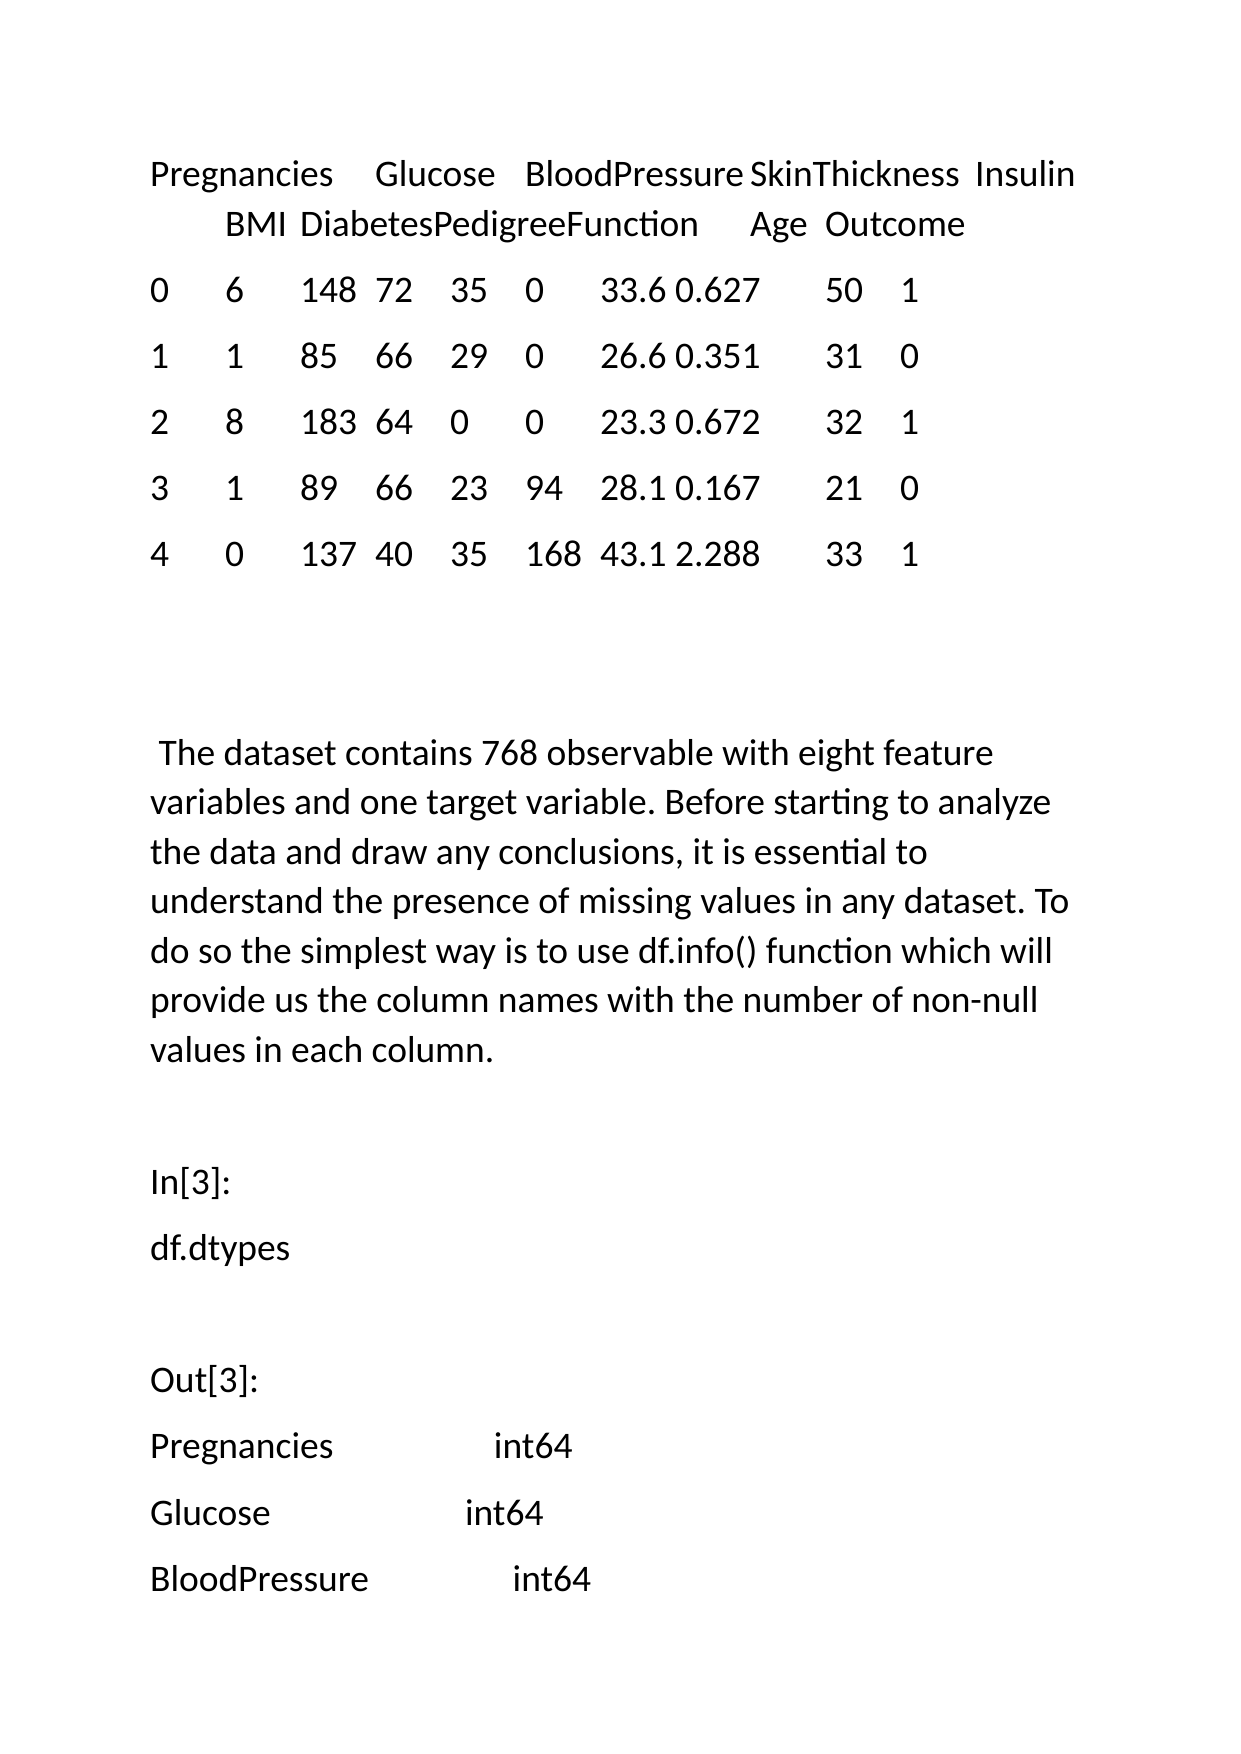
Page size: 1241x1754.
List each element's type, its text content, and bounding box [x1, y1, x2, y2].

text Pregnancies int64 [150, 1422, 1090, 1468]
text Glucose int64 [150, 1488, 1090, 1534]
text 3 1 89 66 23 94 28.1 0.167 21 0 [150, 464, 1090, 510]
text 1 1 85 66 29 0 26.6 0.351 31 0 [150, 332, 1090, 378]
text BloodPressure int64 [150, 1555, 1090, 1601]
text 2 8 183 64 0 0 23.3 0.672 32 1 [150, 398, 1090, 444]
text df.dtypes [150, 1224, 1090, 1270]
text Out[3]: [150, 1356, 1090, 1402]
text Pregnancies Glucose BloodPressure SkinThickness Insulin BMI DiabetesPedigreeFunction Age Outcome [150, 150, 1090, 245]
text 0 6 148 72 35 0 33.6 0.627 50 1 [150, 266, 1090, 311]
text The dataset contains 768 observable with eight feature variables and one target variable. Before starting to analyze the data and draw any conclusions, it is essential to understand the presence of missing values in any dataset. To do so the simplest way is to use df.info() function which will provide us the column names with the number of non-null values in each column. [150, 729, 1090, 1071]
text In[3]: [150, 1158, 1090, 1204]
text 4 0 137 40 35 168 43.1 2.288 33 1 [150, 530, 1090, 576]
